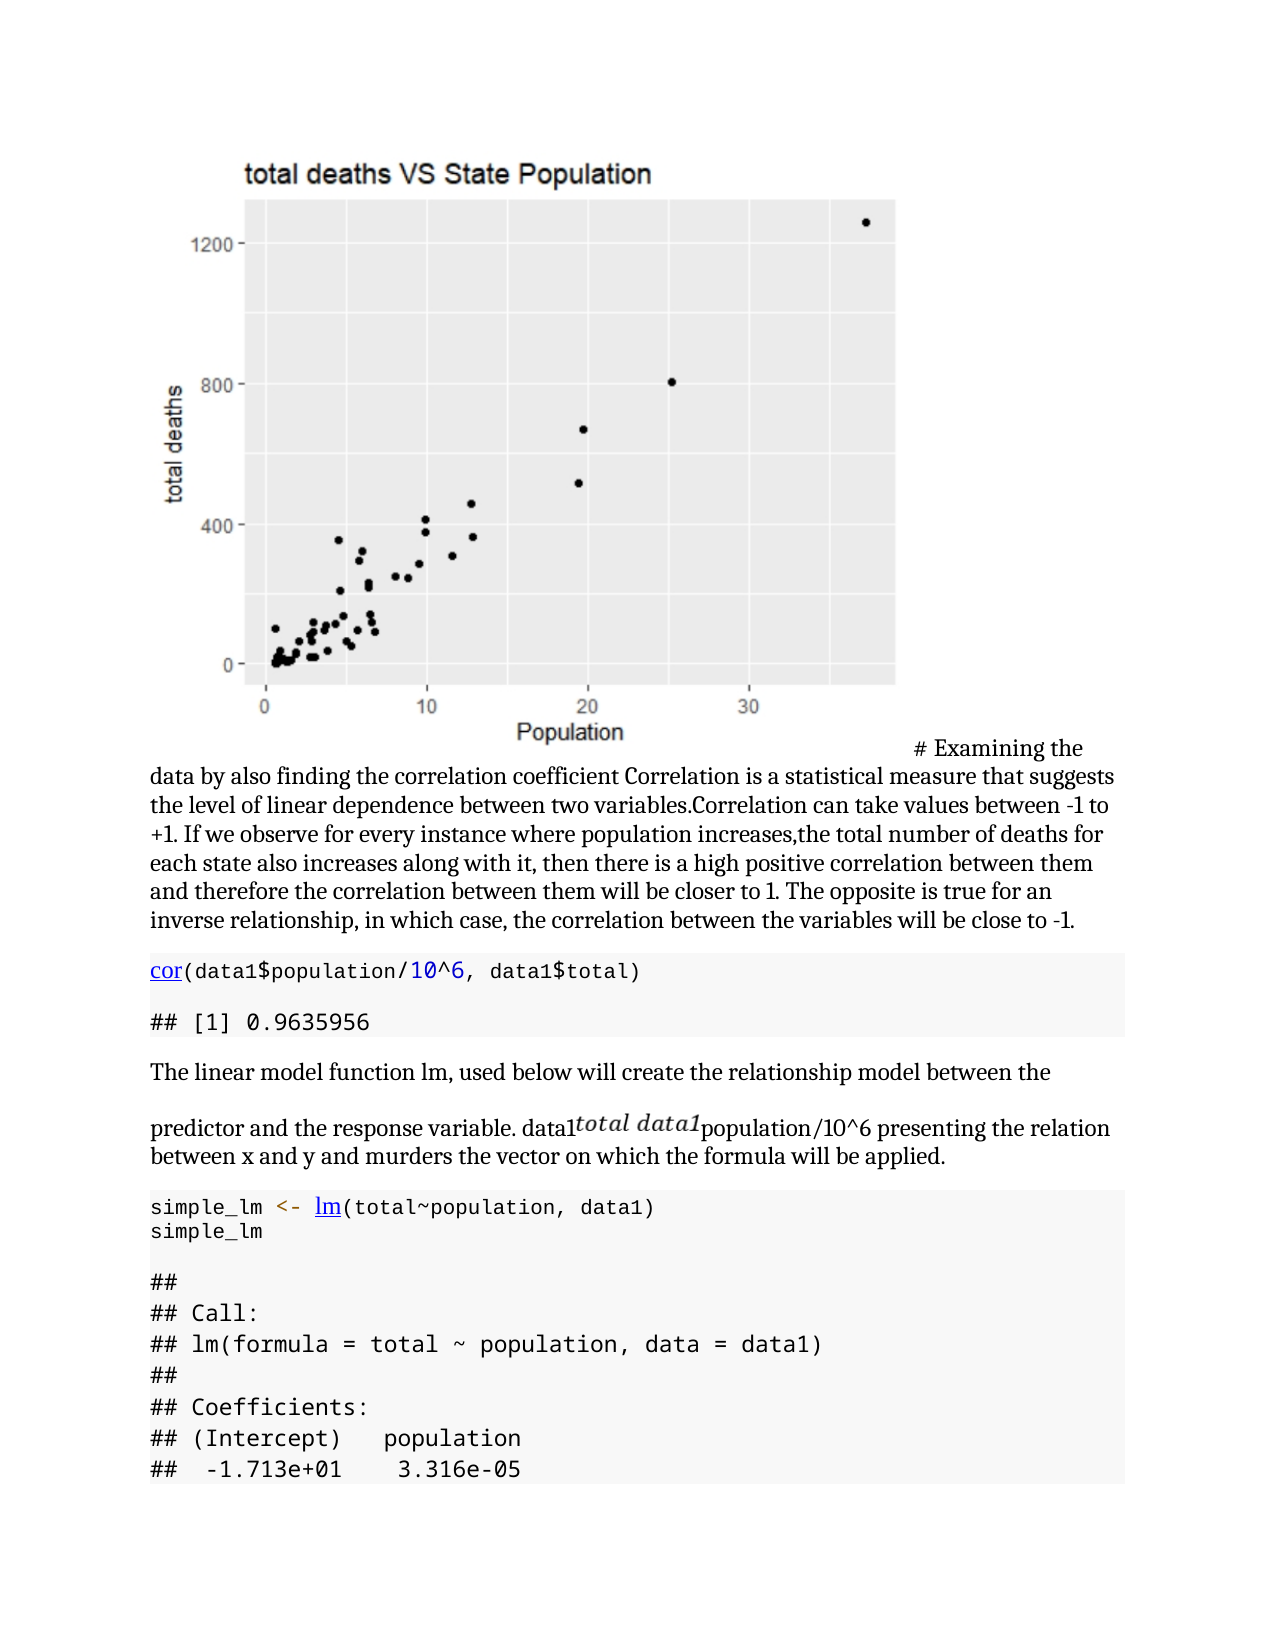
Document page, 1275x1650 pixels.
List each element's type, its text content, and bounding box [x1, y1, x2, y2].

text ## ## Call: ## lm(formula = total ~ population, data = data1) ## ## Coefficients: ## (Intercept) population ## -1.713e+01 3.316e-05 [150, 1266, 1125, 1484]
text ## [1] 0.9635956 [150, 1006, 1125, 1037]
text cor(data1$population/10^6, data1$total) [150, 953, 1125, 985]
text The linear model function lm, used below will create the relationship model between the predictor and the response variable. data1population/10^6 presenting the relation between x and y and murders the vector on which the formula will be applied. [150, 1058, 1125, 1171]
text simple_lm <- lm(total~population, data1) simple_lm [150, 1190, 1125, 1245]
picture [575, 1086, 701, 1136]
picture [150, 150, 908, 756]
